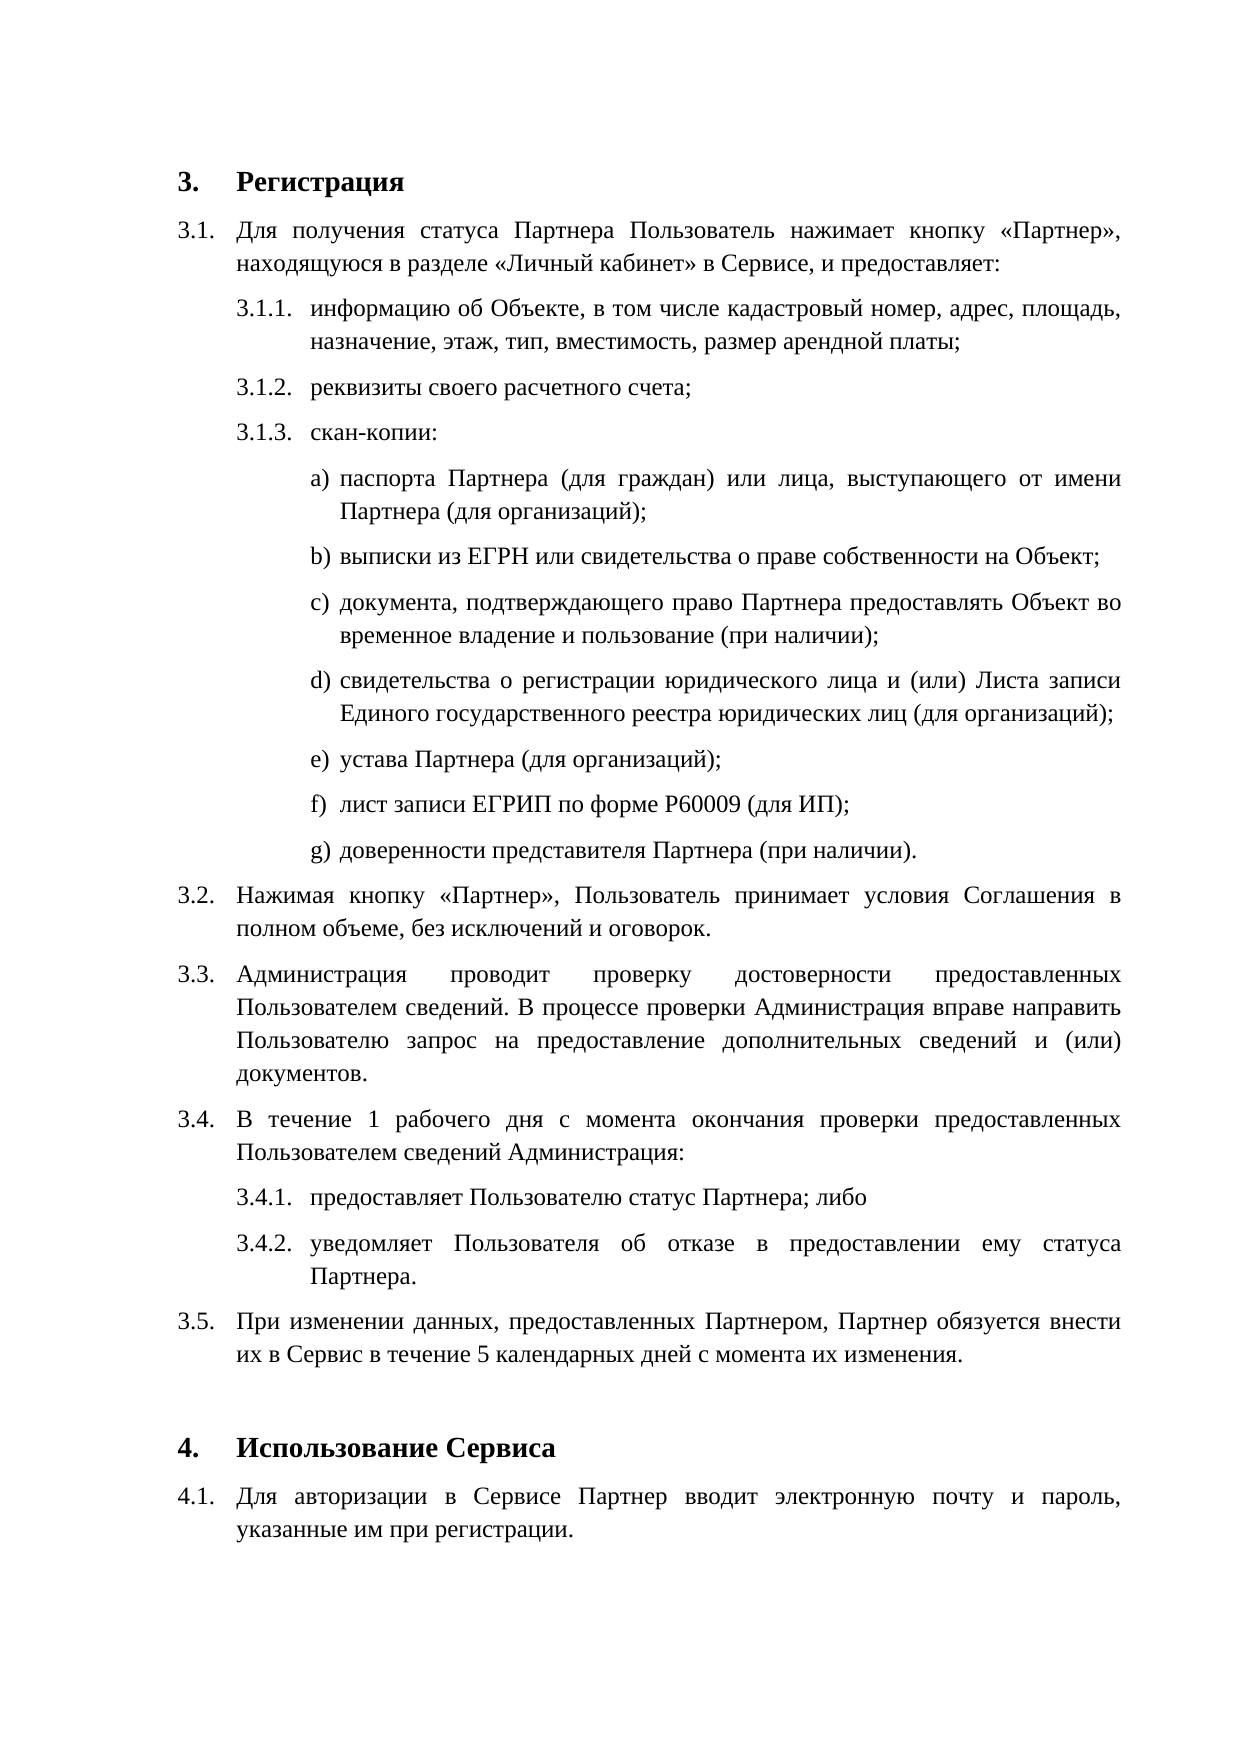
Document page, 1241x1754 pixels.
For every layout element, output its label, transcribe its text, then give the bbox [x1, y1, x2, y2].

list уведомляет Пользователя об отказе в предоставлении ему статуса Партнера. [236, 1228, 1122, 1289]
list выписки из ЕГРН или свидетельства о праве собственности на Объект; [310, 541, 1122, 570]
list Для авторизации в Сервисе Партнер вводит электронную почту и пароль, указанные им при регистрации. [177, 1481, 1122, 1543]
list информацию об Объекте, в том числе кадастровый номер, адрес, площадь, назначение, этаж, тип, вместимость, размер арендной платы; [236, 293, 1122, 355]
list предоставляет Пользователю статус Партнера; либо [236, 1182, 1122, 1211]
list Регистрация [177, 164, 1122, 197]
list Использование Сервиса [177, 1430, 1122, 1464]
list скан-копии: [236, 417, 1122, 446]
list Администрация проводит проверку достоверности предоставленных Пользователем сведений. В процессе проверки Администрация вправе направить Пользователю запрос на предоставление дополнительных сведений и (или) документов. [177, 959, 1122, 1087]
list лист записи ЕГРИП по форме Р60009 (для ИП); [310, 789, 1122, 818]
list свидетельства о регистрации юридического лица и (или) Листа записи Единого государственного реестра юридических лиц (для организаций); [310, 665, 1122, 727]
list Для получения статуса Партнера Пользователь нажимает кнопку «Партнер», находящуюся в разделе «Личный кабинет» в Сервисе, и предоставляет: [177, 215, 1122, 276]
list устава Партнера (для организаций); [310, 744, 1122, 773]
list паспорта Партнера (для граждан) или лица, выступающего от имени Партнера (для организаций); [310, 463, 1122, 524]
list В течение 1 рабочего дня с момента окончания проверки предоставленных Пользователем сведений Администрация: [177, 1104, 1122, 1165]
list доверенности представителя Партнера (при наличии). [310, 835, 1122, 864]
list При изменении данных, предоставленных Партнером, Партнер обязуется внести их в Сервис в течение 5 календарных дней с момента их изменения. [177, 1306, 1122, 1368]
list реквизиты своего расчетного счета; [236, 372, 1122, 401]
list Нажимая кнопку «Партнер», Пользователь принимает условия Соглашения в полном объеме, без исключений и оговорок. [177, 881, 1122, 942]
list документа, подтверждающего право Партнера предоставлять Объект во временное владение и пользование (при наличии); [310, 587, 1122, 649]
